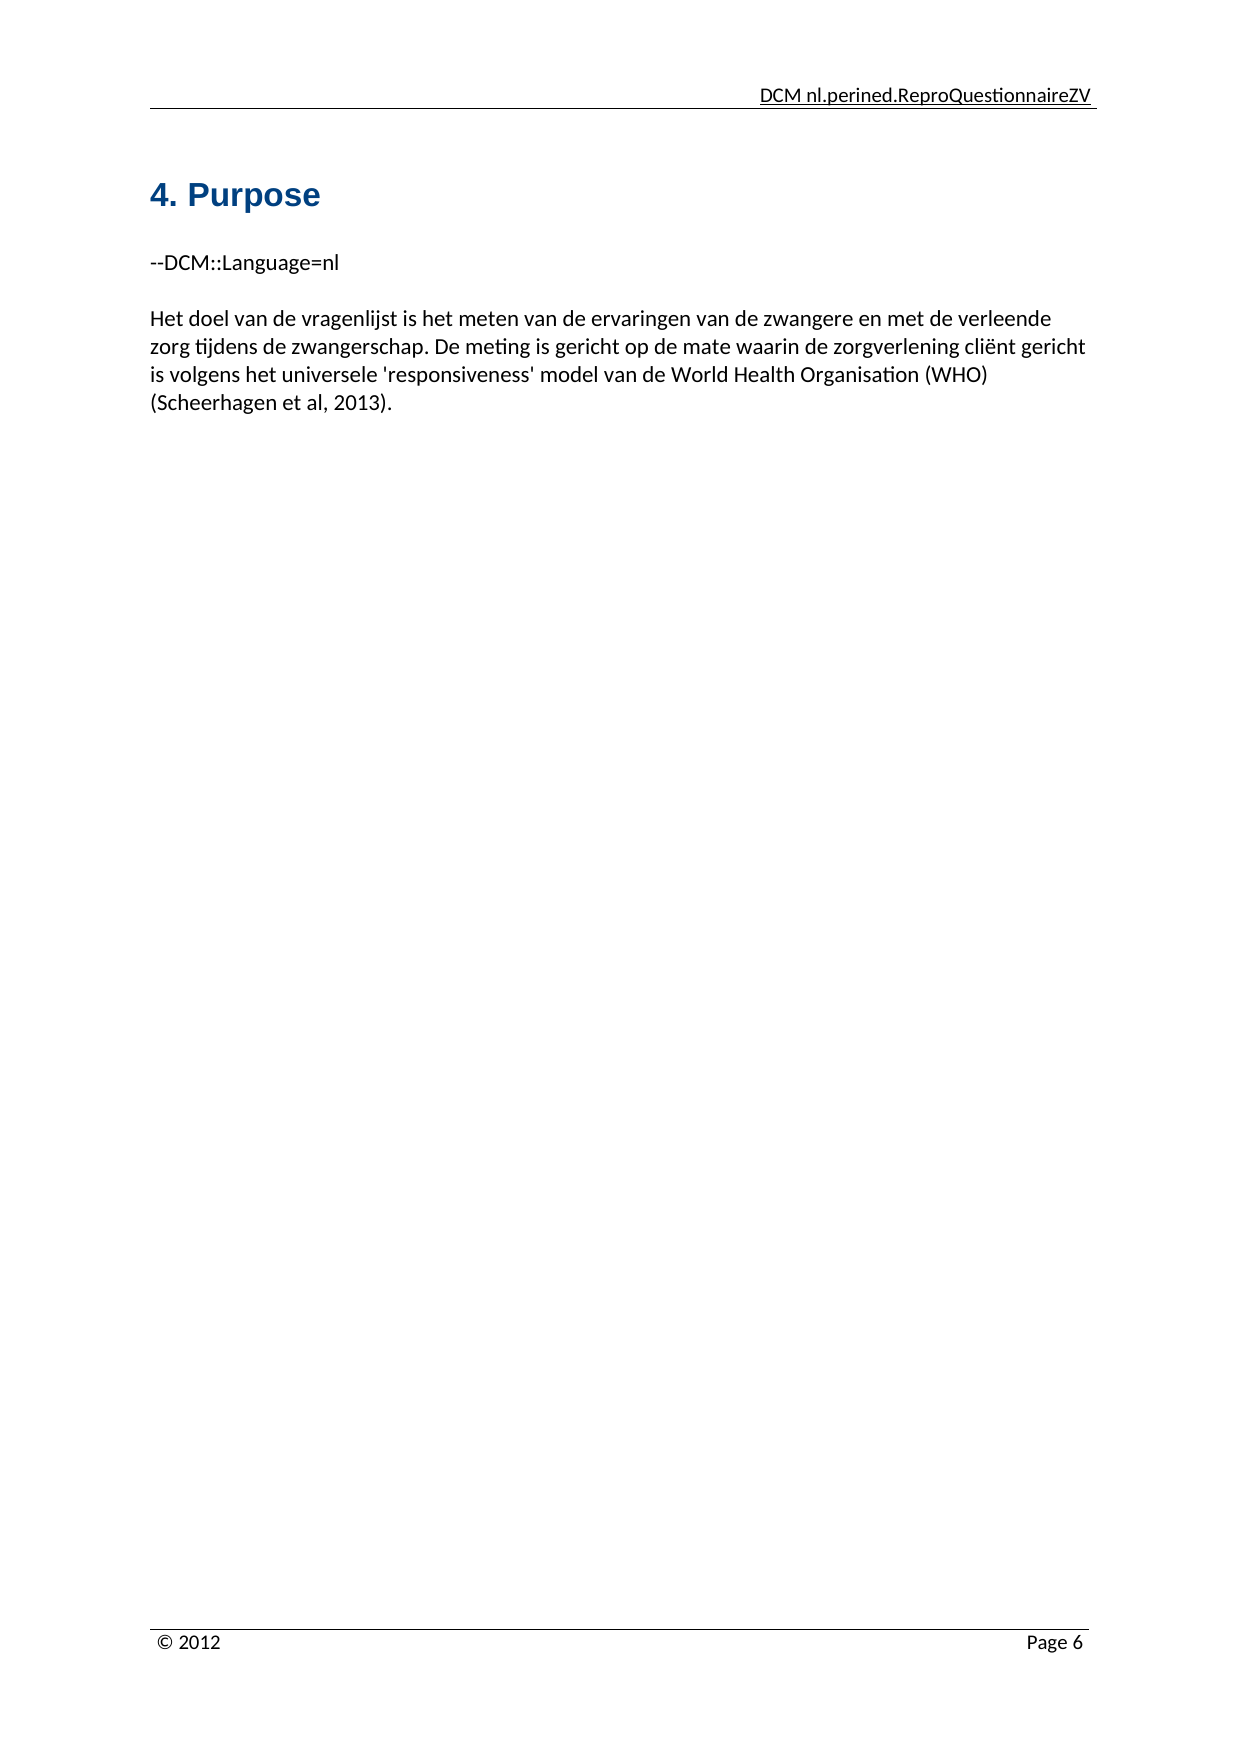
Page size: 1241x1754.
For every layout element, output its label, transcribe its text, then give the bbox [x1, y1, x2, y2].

subtitle Purpose [150, 175, 1090, 213]
text --DCM::Language=nl [150, 248, 1090, 276]
text Het doel van de vragenlijst is het meten van de ervaringen van de zwangere en met de verleende zorg tijdens de zwangerschap. De meting is gericht op de mate waarin de zorgverlening cliënt gericht is volgens het universele 'responsiveness' model van de World Health Organisation (WHO) (Scheerhagen et al, 2013). [150, 304, 1090, 416]
